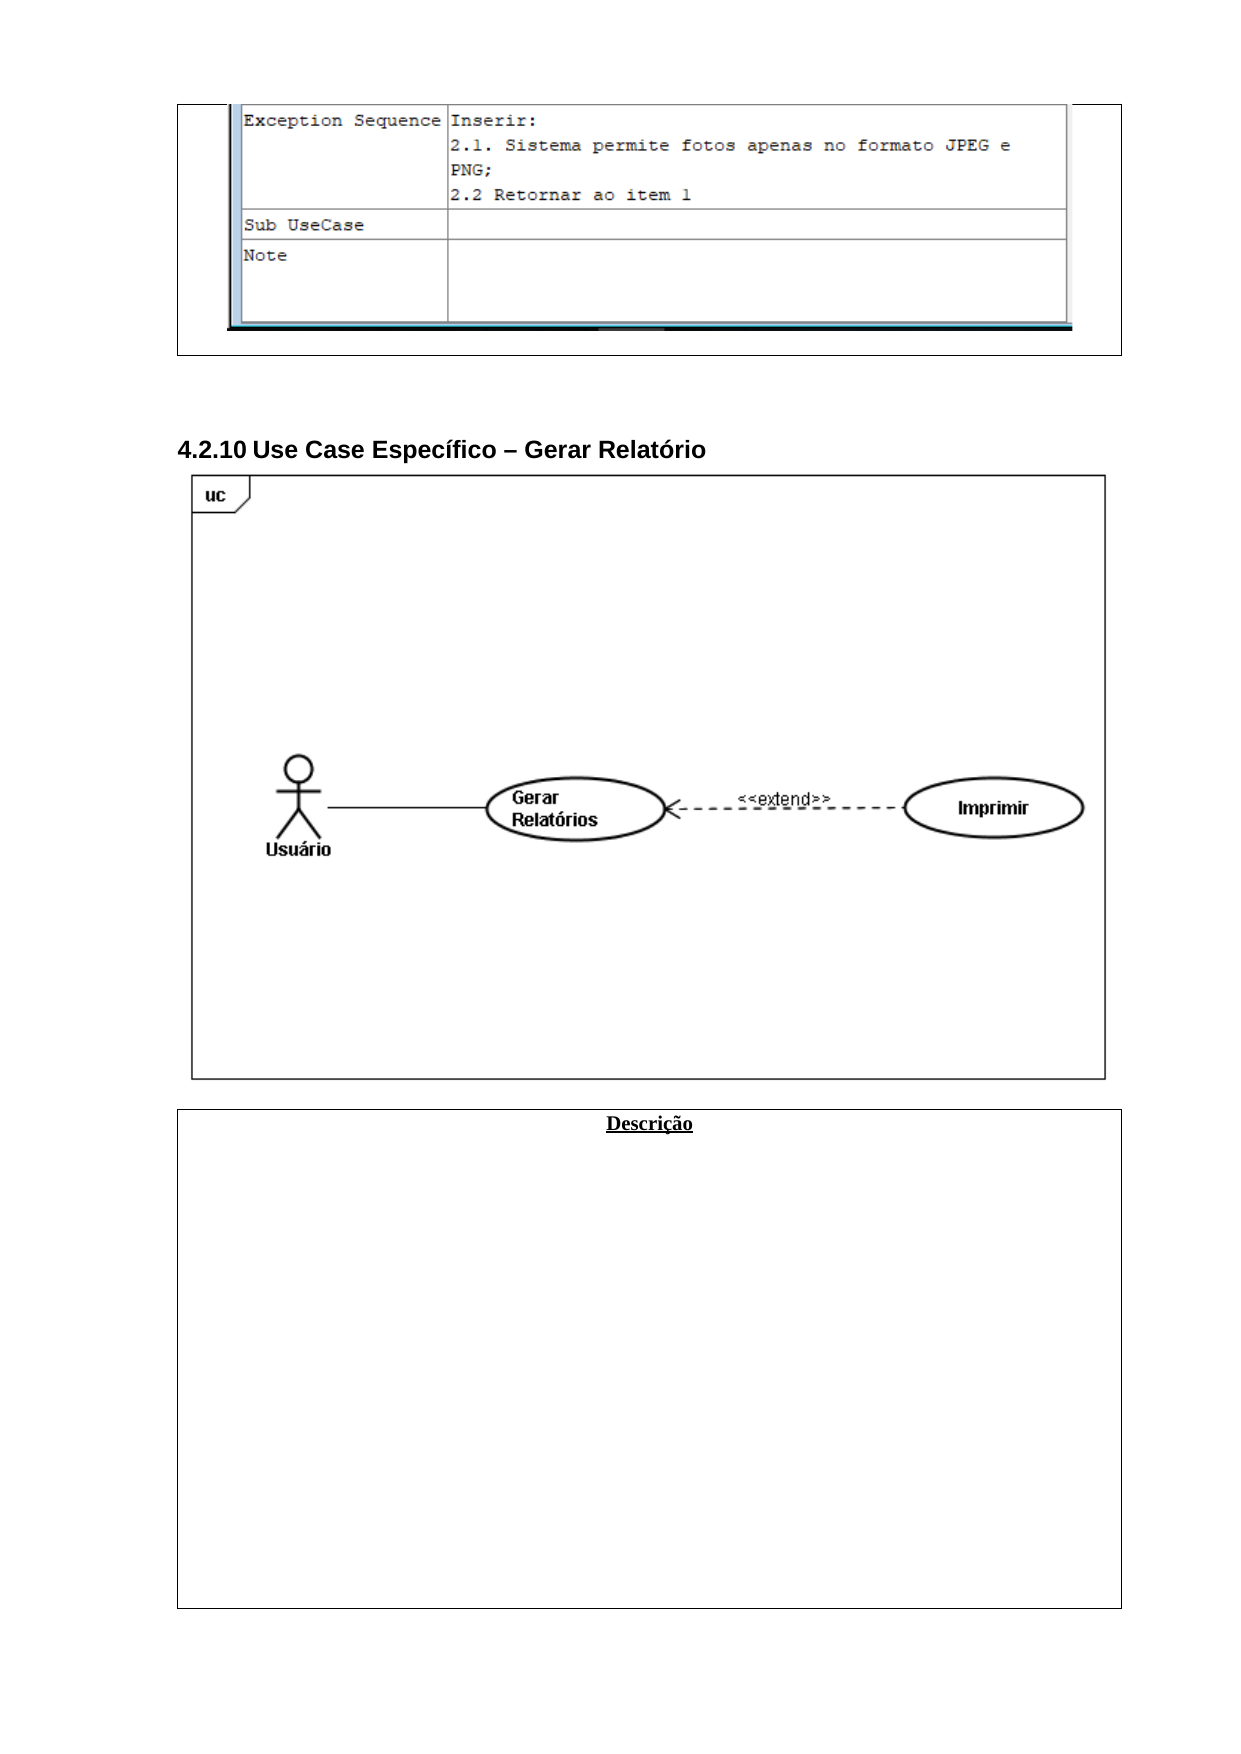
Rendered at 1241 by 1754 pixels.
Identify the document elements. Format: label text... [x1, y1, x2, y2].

picture [227, 104, 1073, 331]
table_header Descrição [178, 105, 1121, 355]
picture [187, 469, 1112, 1086]
subtitle Use Case Específico – Gerar Relatório [177, 435, 1122, 463]
table_header Descrição [178, 1110, 1121, 1608]
